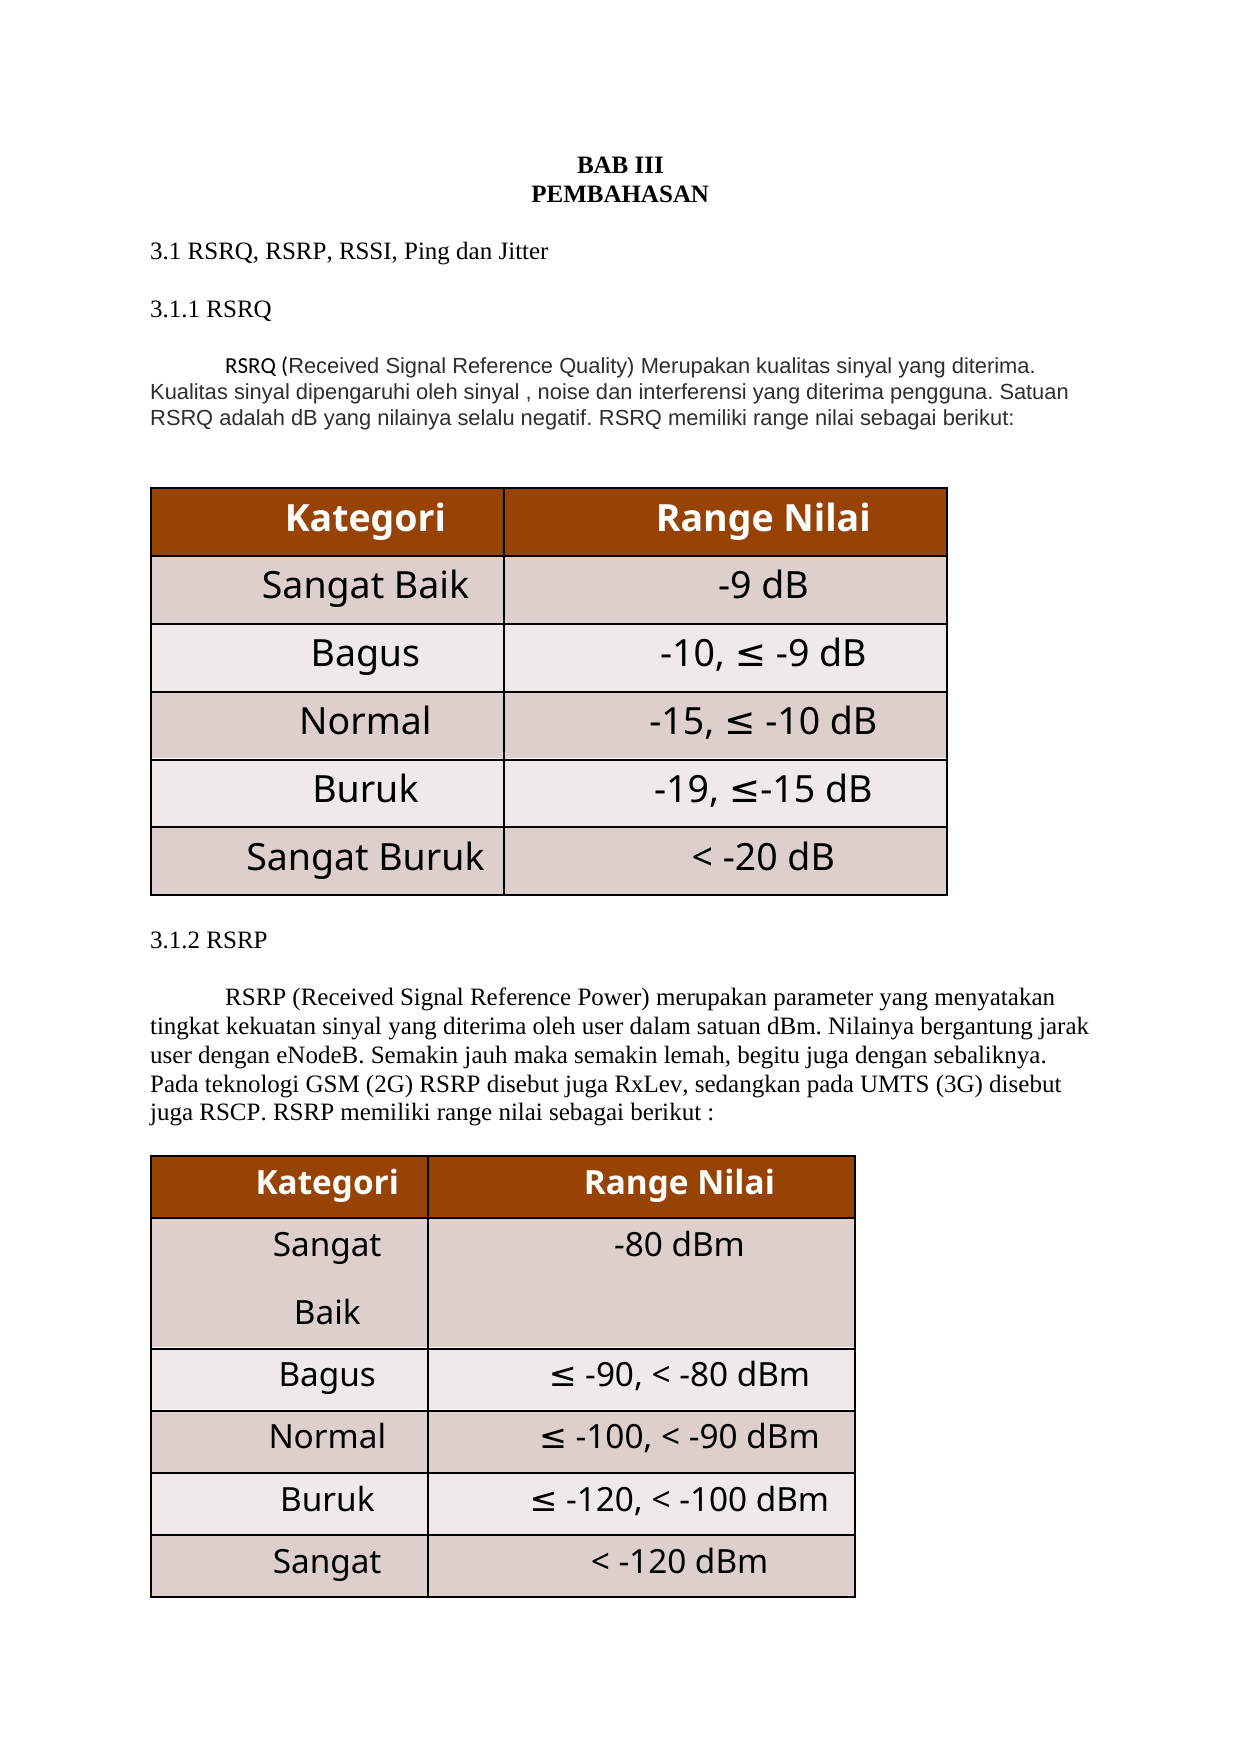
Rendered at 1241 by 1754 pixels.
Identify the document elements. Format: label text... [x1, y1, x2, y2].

text 3.1 RSRQ, RSRP, RSSI, Ping dan Jitter [150, 236, 1090, 265]
text PEMBAHASAN [150, 179, 1090, 207]
table_cell Normal [152, 693, 503, 758]
table_header Kategori [152, 489, 503, 555]
table_cell Sangat Baik [152, 557, 503, 623]
table_header Kategori [152, 1157, 427, 1217]
table_cell Sangat Buruk [152, 828, 503, 894]
table_cell ≤ -100, < -90 dBm [429, 1412, 854, 1472]
table_cell Sangat Baik [152, 1219, 427, 1347]
table_cell < -120 dBm [429, 1536, 854, 1596]
table_cell Sangat Buruk [152, 1536, 427, 1596]
table_header Range Nilai [505, 489, 946, 555]
table_cell -19, ≤-15 dB [505, 761, 946, 826]
table_cell -10, ≤ -9 dB [505, 625, 946, 691]
table_cell -9 dB [505, 557, 946, 623]
table_cell Normal [152, 1412, 427, 1472]
table_cell ≤ -90, < -80 dBm [429, 1350, 854, 1409]
table_header Range Nilai [429, 1157, 854, 1217]
table_cell ≤ -120, < -100 dBm [429, 1474, 854, 1534]
table_cell -80 dBm [429, 1219, 854, 1347]
table_cell < -20 dB [505, 828, 946, 894]
text BAB III [150, 150, 1090, 179]
text 3.1.2 RSRP [150, 925, 1090, 954]
table_cell Bagus [152, 625, 503, 691]
table_cell Bagus [152, 1350, 427, 1409]
text RSRQ (Received Signal Reference Quality) Merupakan kualitas sinyal yang diterima. Kualitas sinyal dipengaruhi oleh sinyal , noise dan interferensi yang diterima pengguna. Satuan RSRQ adalah dB yang nilainya selalu negatif. RSRQ memiliki range nilai sebagai berikut: [150, 351, 1090, 430]
text 3.1.1 RSRQ [150, 294, 1090, 322]
text RSRP (Received Signal Reference Power) merupakan parameter yang menyatakan tingkat kekuatan sinyal yang diterima oleh user dalam satuan dBm. Nilainya bergantung jarak user dengan eNodeB. Semakin jauh maka semakin lemah, begitu juga dengan sebaliknya. Pada teknologi GSM (2G) RSRP disebut juga RxLev, sedangkan pada UMTS (3G) disebut juga RSCP. RSRP memiliki range nilai sebagai berikut : [150, 982, 1090, 1126]
table_cell Buruk [152, 1474, 427, 1534]
table_cell Buruk [152, 761, 503, 826]
table_cell -15, ≤ -10 dB [505, 693, 946, 758]
